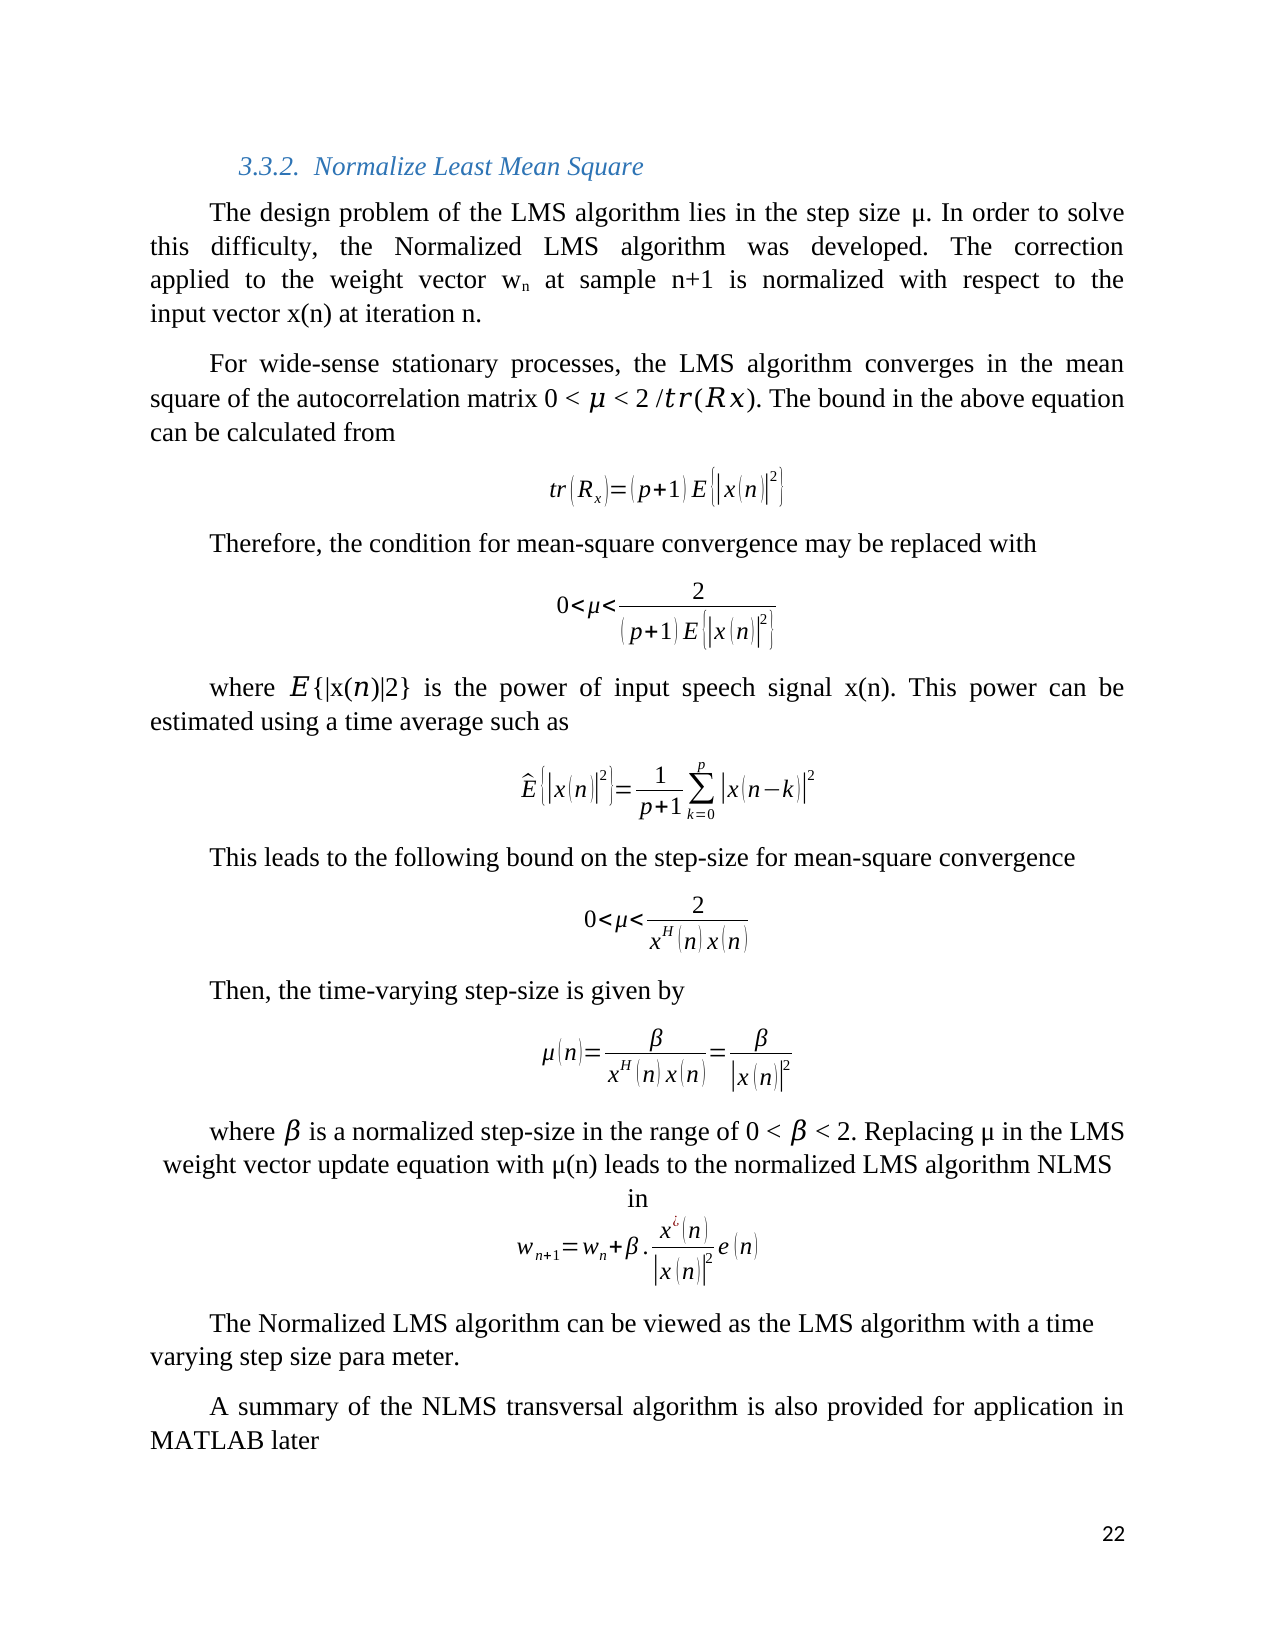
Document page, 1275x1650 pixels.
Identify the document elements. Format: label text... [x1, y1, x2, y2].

subtitle Normalize Least Mean Square [239, 150, 1125, 181]
text The Normalized LMS algorithm can be viewed as the LMS algorithm with a time varying step size para meter. [150, 1307, 1125, 1371]
text Therefore, the condition for mean-square convergence may be replaced with [150, 527, 1125, 558]
text Then, the time-varying step-size is given by [150, 974, 1125, 1006]
text For wide-sense stationary processes, the LMS algorithm converges in the mean square of the autocorrelation matrix 0 < 𝜇 < 2 /𝑡𝑟(𝑅𝑥). The bound in the above equation can be calculated from [150, 347, 1125, 447]
text where 𝐸{|x(𝑛)|2} is the power of input speech signal x(n). This power can be estimated using a time average such as [150, 670, 1125, 736]
text The design problem of the LMS algorithm lies in the step size μ. In order to solve this difficulty, the Normalized LMS algorithm was developed. The correction applied to the weight vector wn at sample n+1 is normalized with respect to the input vector x(n) at iteration n. [150, 196, 1125, 328]
text A summary of the NLMS transversal algorithm is also provided for application in MATLAB later [150, 1391, 1125, 1455]
text where 𝛽 is a normalized step-size in the range of 0 < 𝛽 < 2. Replacing μ in the LMS weight vector update equation with μ(n) leads to the normalized LMS algorithm NLMS in [150, 1113, 1125, 1288]
text This leads to the following bound on the step-size for mean-square convergence [150, 841, 1125, 872]
